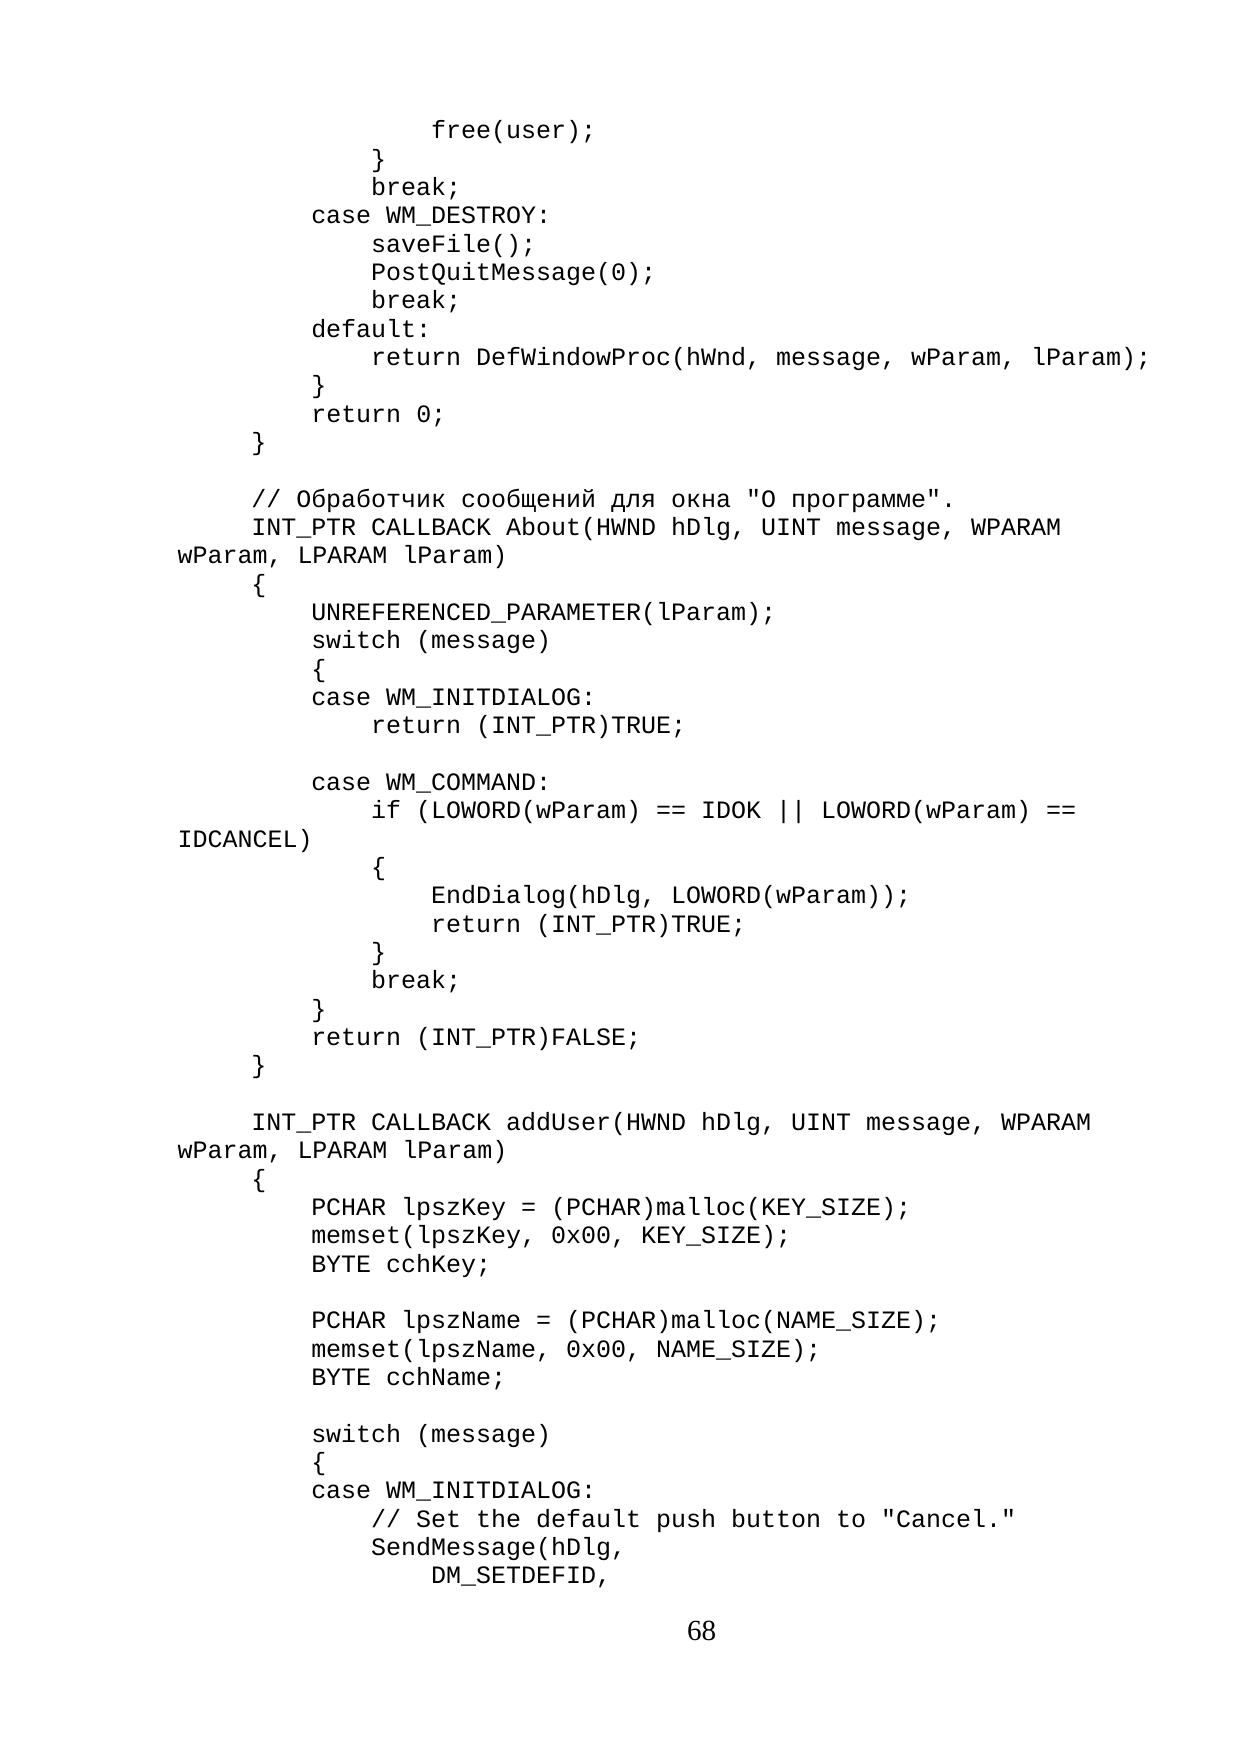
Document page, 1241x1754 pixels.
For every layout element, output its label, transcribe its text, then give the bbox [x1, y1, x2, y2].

text return (INT_PTR)FALSE; [177, 1025, 1152, 1053]
text memset(lpszKey, 0x00, KEY_SIZE); [177, 1223, 1152, 1251]
text { [177, 571, 1152, 600]
text PCHAR lpszName = (PCHAR)malloc(NAME_SIZE); [177, 1308, 1152, 1336]
text free(user); [177, 118, 1152, 146]
text BYTE cchKey; [177, 1251, 1152, 1280]
text break; [177, 968, 1152, 996]
text { [177, 656, 1152, 685]
text UNREFERENCED_PARAMETER(lParam); [177, 600, 1152, 628]
text return (INT_PTR)TRUE; [177, 911, 1152, 940]
text switch (message) [177, 628, 1152, 656]
text } [177, 146, 1152, 175]
text // Set the default push button to "Cancel." [177, 1506, 1152, 1535]
text return DefWindowProc(hWnd, message, wParam, lParam); [177, 345, 1152, 373]
text BYTE cchName; [177, 1365, 1152, 1393]
text } [177, 940, 1152, 968]
text } [177, 1053, 1152, 1081]
text DM_SETDEFID, [177, 1563, 1152, 1591]
text { [177, 1450, 1152, 1478]
text case WM_COMMAND: [177, 770, 1152, 798]
text { [177, 1166, 1152, 1195]
text case WM_INITDIALOG: [177, 685, 1152, 713]
text EndDialog(hDlg, LOWORD(wParam)); [177, 883, 1152, 911]
text } [177, 996, 1152, 1025]
text case WM_DESTROY: [177, 203, 1152, 231]
text // Обработчик сообщений для окна "О программе". [177, 486, 1152, 515]
text PCHAR lpszKey = (PCHAR)malloc(KEY_SIZE); [177, 1195, 1152, 1223]
text switch (message) [177, 1421, 1152, 1450]
text INT_PTR CALLBACK addUser(HWND hDlg, UINT message, WPARAM wParam, LPARAM lParam) [177, 1110, 1152, 1166]
text break; [177, 288, 1152, 316]
text memset(lpszName, 0x00, NAME_SIZE); [177, 1336, 1152, 1365]
text INT_PTR CALLBACK About(HWND hDlg, UINT message, WPARAM wParam, LPARAM lParam) [177, 515, 1152, 571]
text } [177, 373, 1152, 401]
text saveFile(); [177, 231, 1152, 260]
text case WM_INITDIALOG: [177, 1478, 1152, 1506]
text if (LOWORD(wParam) == IDOK || LOWORD(wParam) == IDCANCEL) [177, 798, 1152, 855]
text return 0; [177, 401, 1152, 430]
text { [177, 855, 1152, 883]
text } [177, 430, 1152, 458]
text break; [177, 175, 1152, 203]
text default: [177, 316, 1152, 345]
text SendMessage(hDlg, [177, 1535, 1152, 1563]
text PostQuitMessage(0); [177, 260, 1152, 288]
text return (INT_PTR)TRUE; [177, 713, 1152, 741]
